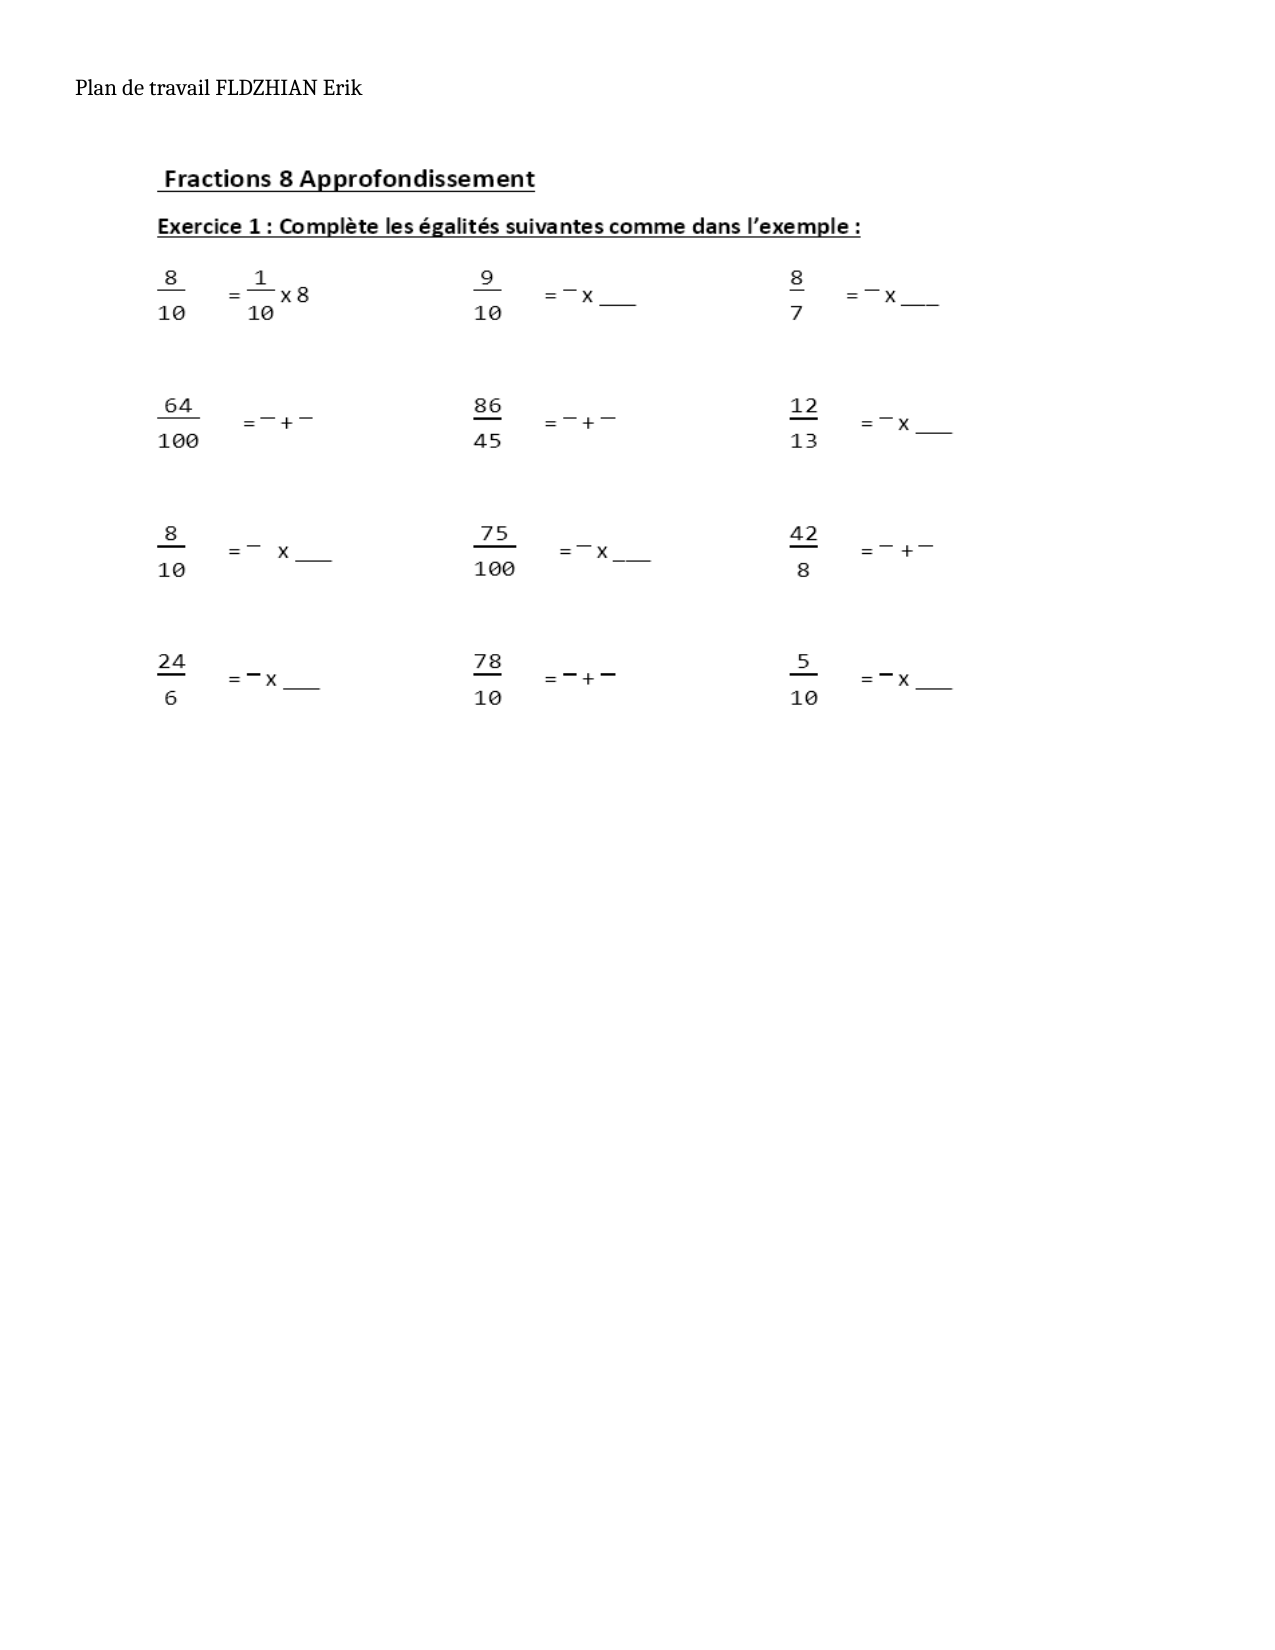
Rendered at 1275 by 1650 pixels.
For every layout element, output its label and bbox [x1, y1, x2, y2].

picture [93, 101, 1157, 810]
